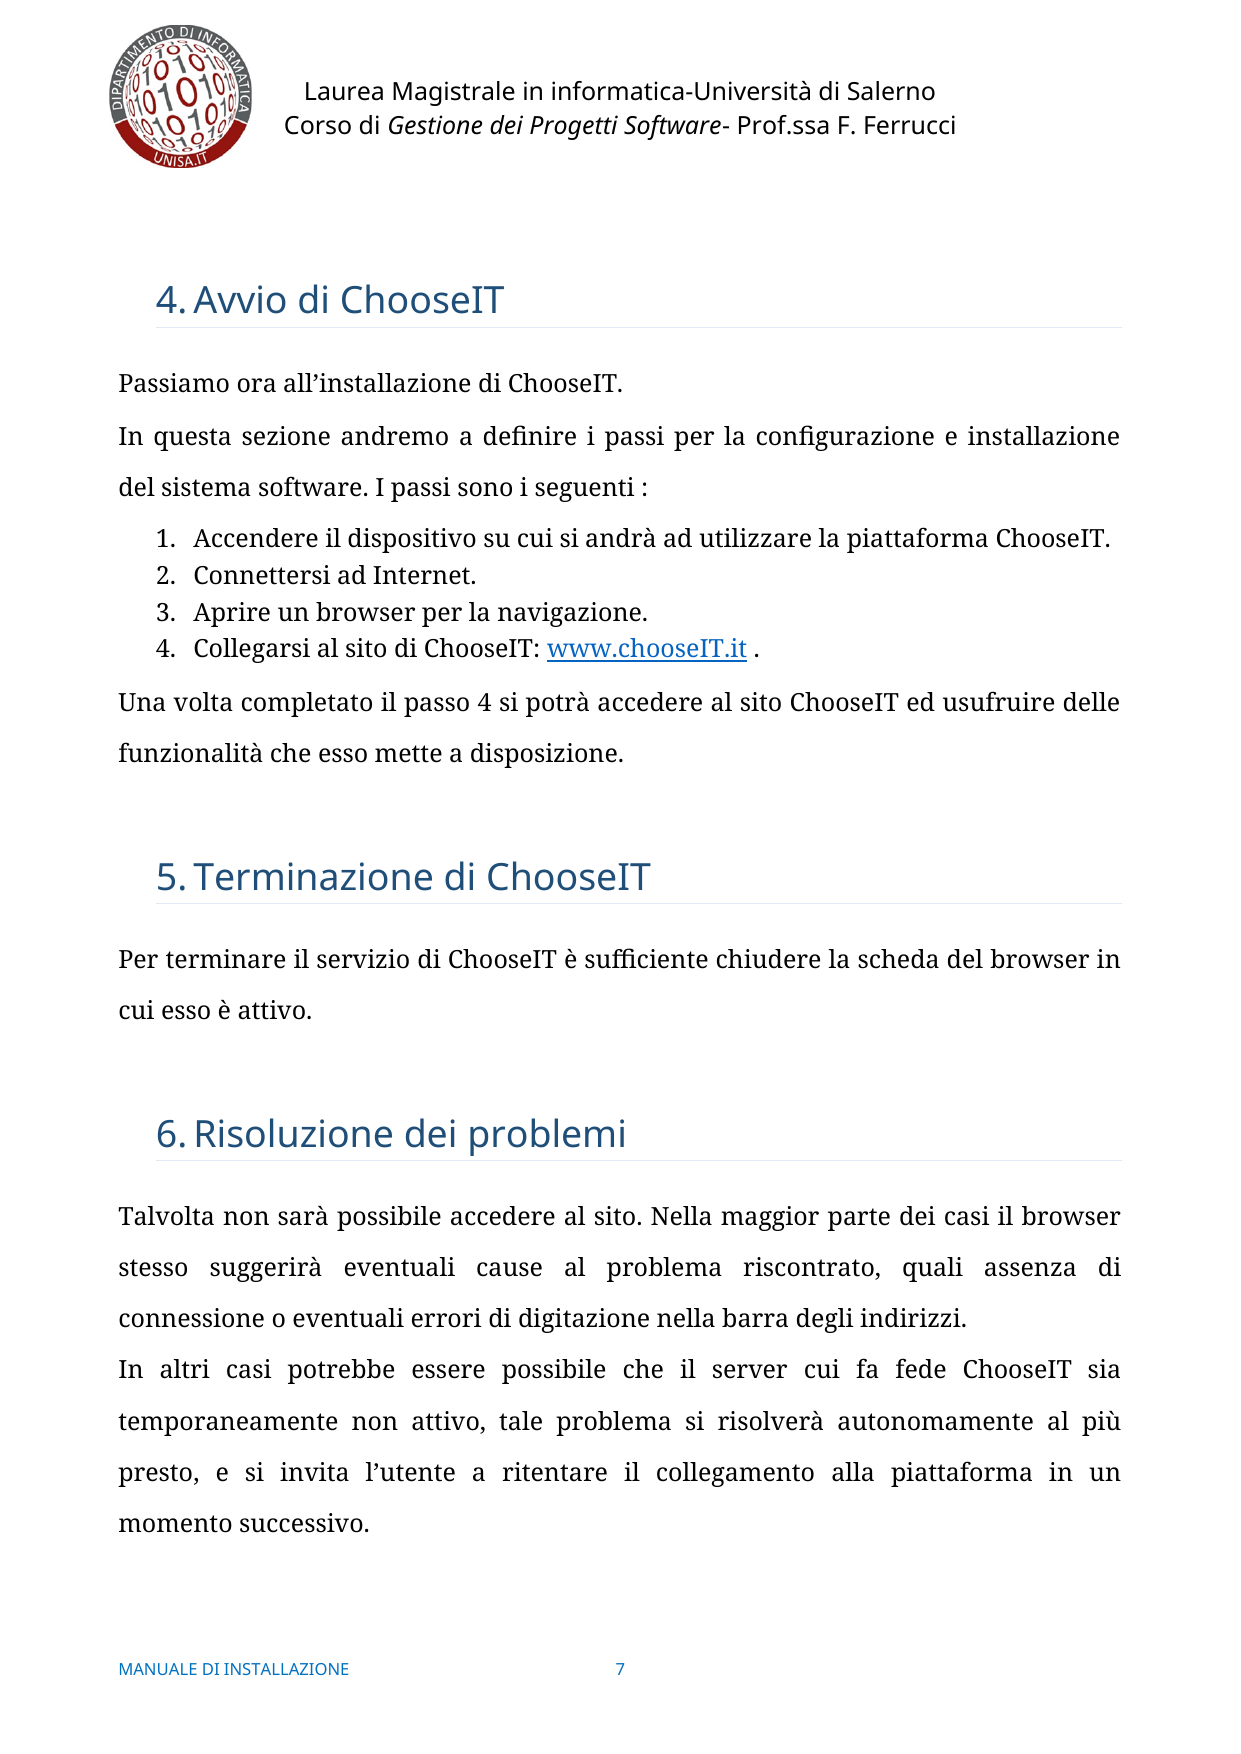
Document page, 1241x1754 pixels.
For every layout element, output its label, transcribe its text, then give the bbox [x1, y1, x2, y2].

text Passiamo ora all’installazione di ChooseIT. [118, 365, 1122, 399]
list Connettersi ad Internet. [156, 557, 1122, 592]
text Per terminare il servizio di ChooseIT è sufficiente chiudere la scheda del browser in cui esso è attivo. [118, 942, 1122, 1027]
list Accendere il dispositivo su cui si andrà ad utilizzare la piattaforma ChooseIT. [156, 521, 1122, 555]
text In altri casi potrebbe essere possibile che il server cui fa fede ChooseIT sia temporaneamente non attivo, tale problema si risolverà autonomamente al più presto, e si invita l’utente a ritentare il collegamento alla piattaforma in un momento successivo. [118, 1352, 1122, 1539]
list Avvio di ChooseIT [156, 273, 1122, 327]
list Collegarsi al sito di ChooseIT: www.chooseIT.it . [156, 631, 1122, 665]
text In questa sezione andremo a definire i passi per la configurazione e installazione del sistema software. I passi sono i seguenti : [118, 419, 1122, 504]
list Terminazione di ChooseIT [156, 850, 1122, 903]
picture [109, 25, 252, 168]
list Risoluzione dei problemi [156, 1107, 1122, 1160]
list Aprire un browser per la navigazione. [156, 594, 1122, 628]
text Talvolta non sarà possibile accedere al sito. Nella maggior parte dei casi il browser stesso suggerirà eventuali cause al problema riscontrato, quali assenza di connessione o eventuali errori di digitazione nella barra degli indirizzi. [118, 1199, 1122, 1335]
text Una volta completato il passo 4 si potrà accedere al sito ChooseIT ed usufruire delle funzionalità che esso mette a disposizione. [118, 684, 1122, 769]
